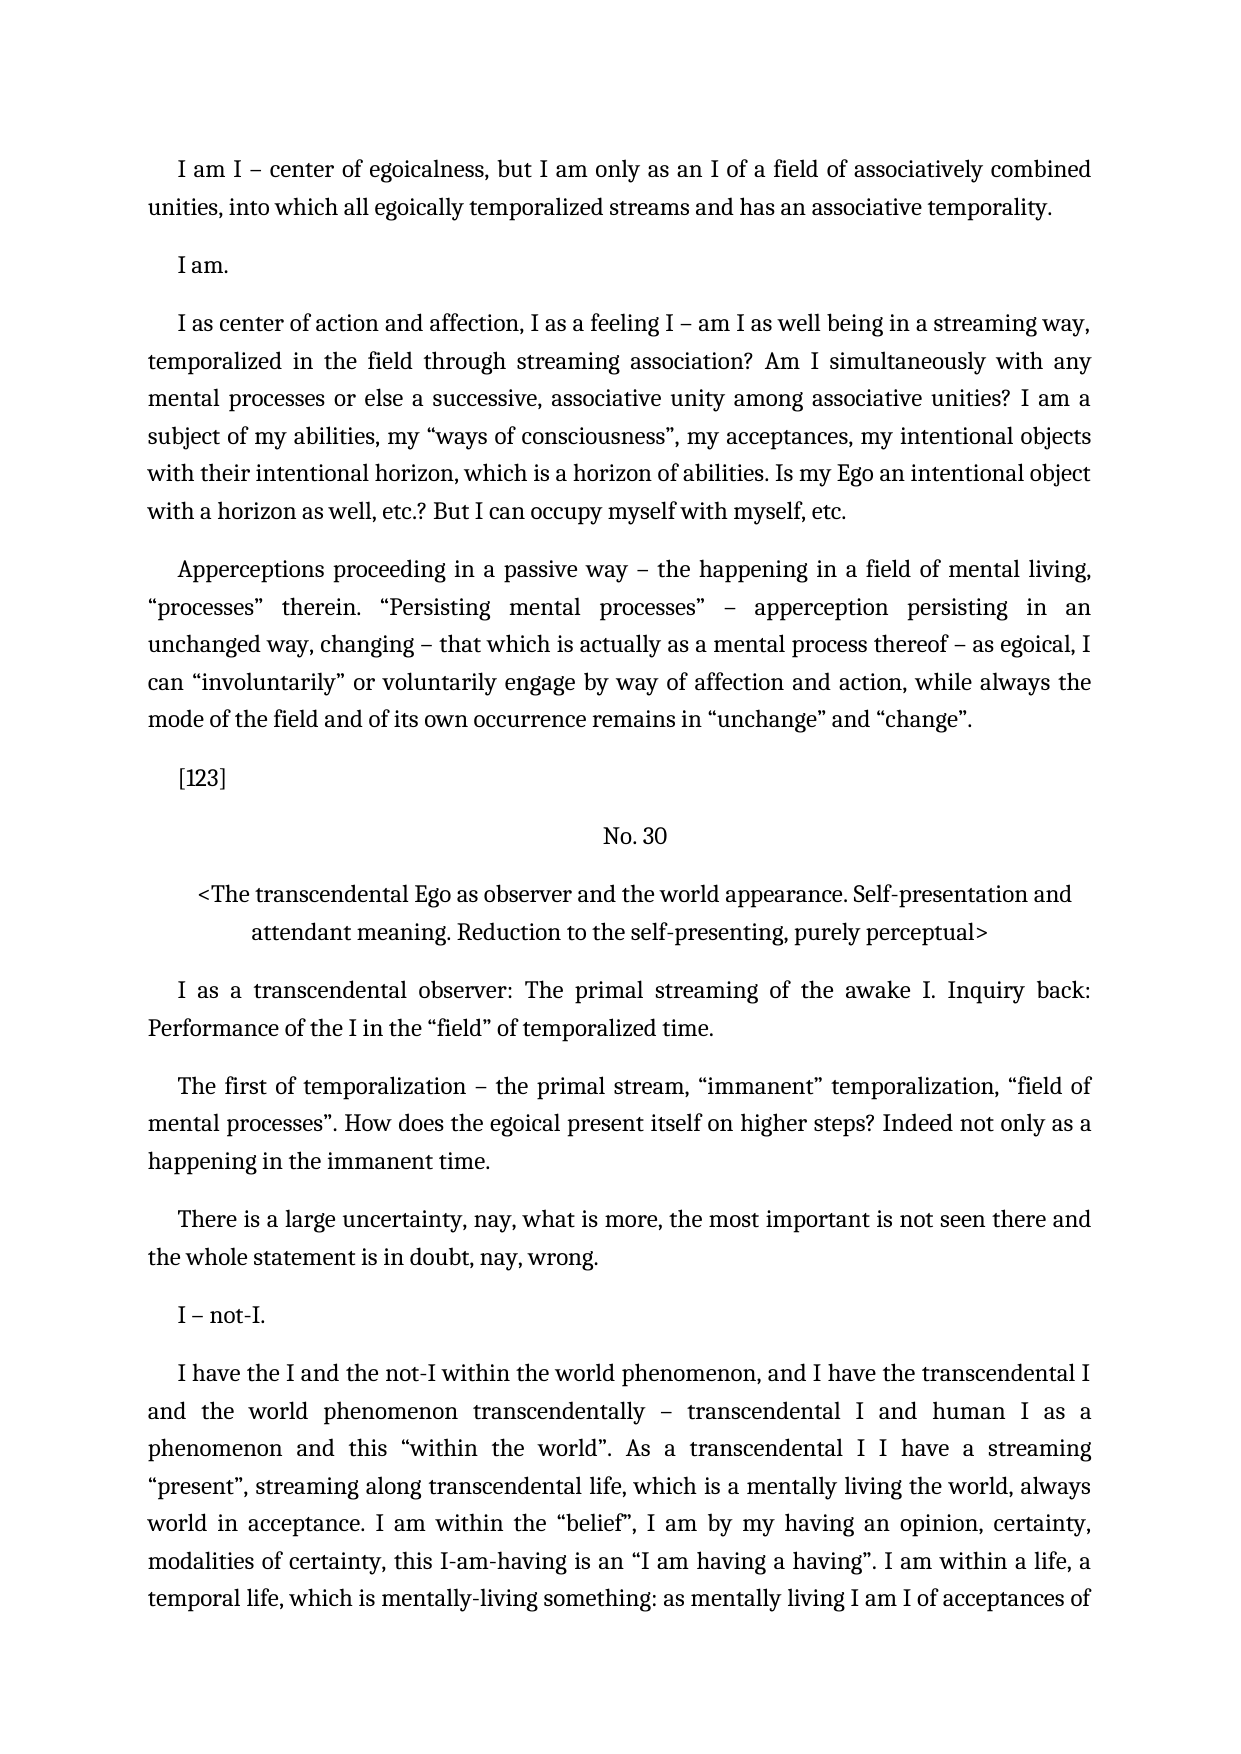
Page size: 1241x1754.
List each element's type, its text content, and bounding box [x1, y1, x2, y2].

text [148, 1352, 1093, 1614]
text <The transcendental Ego as observer and the world appearance. Self-presentation and attendant meaning. Reduction to the self-presenting, purely perceptual> [148, 873, 1093, 948]
text I – not-I. [148, 1293, 1093, 1331]
text Apperceptions proceeding in a passive way – the happening in a field of mental living, “processes” therein. “Persisting mental processes” – apperception persisting in an unchanged way, changing – that which is actually as a mental process thereof – as egoical, I can “involuntarily” or voluntarily engage by way of affection and action, while always the mode of the field and of its own occurrence remains in “unchange” and “change”. [148, 548, 1093, 735]
text I am. [148, 243, 1093, 281]
text [123] [148, 756, 1093, 793]
text No. 30 [148, 814, 1093, 852]
text The first of temporalization – the primal stream, “immanent” temporalization, “field of mental processes”. How does the egoical present itself on higher steps? Indeed not only as a happening in the immanent time. [148, 1064, 1093, 1177]
text There is a large uncertainty, nay, what is more, the most important is not seen there and the whole statement is in doubt, nay, wrong. [148, 1198, 1093, 1273]
text I am I – center of egoicalness, but I am only as an I of a field of associatively combined unities, into which all egoically temporalized streams and has an associative temporality. [148, 148, 1093, 223]
text I as center of action and affection, I as a feeling I – am I as well being in a streaming way, temporalized in the field through streaming association? Am I simultaneously with any mental processes or else a successive, associative unity among associative unities? I am a subject of my abilities, my “ways of consciousness”, my acceptances, my intentional objects with their intentional horizon, which is a horizon of abilities. Is my Ego an intentional object with a horizon as well, etc.? But I can occupy myself with myself, etc. [148, 302, 1093, 527]
text I as a transcendental observer: The primal streaming of the awake I. Inquiry back: Performance of the I in the “field” of temporalized time. [148, 968, 1093, 1043]
